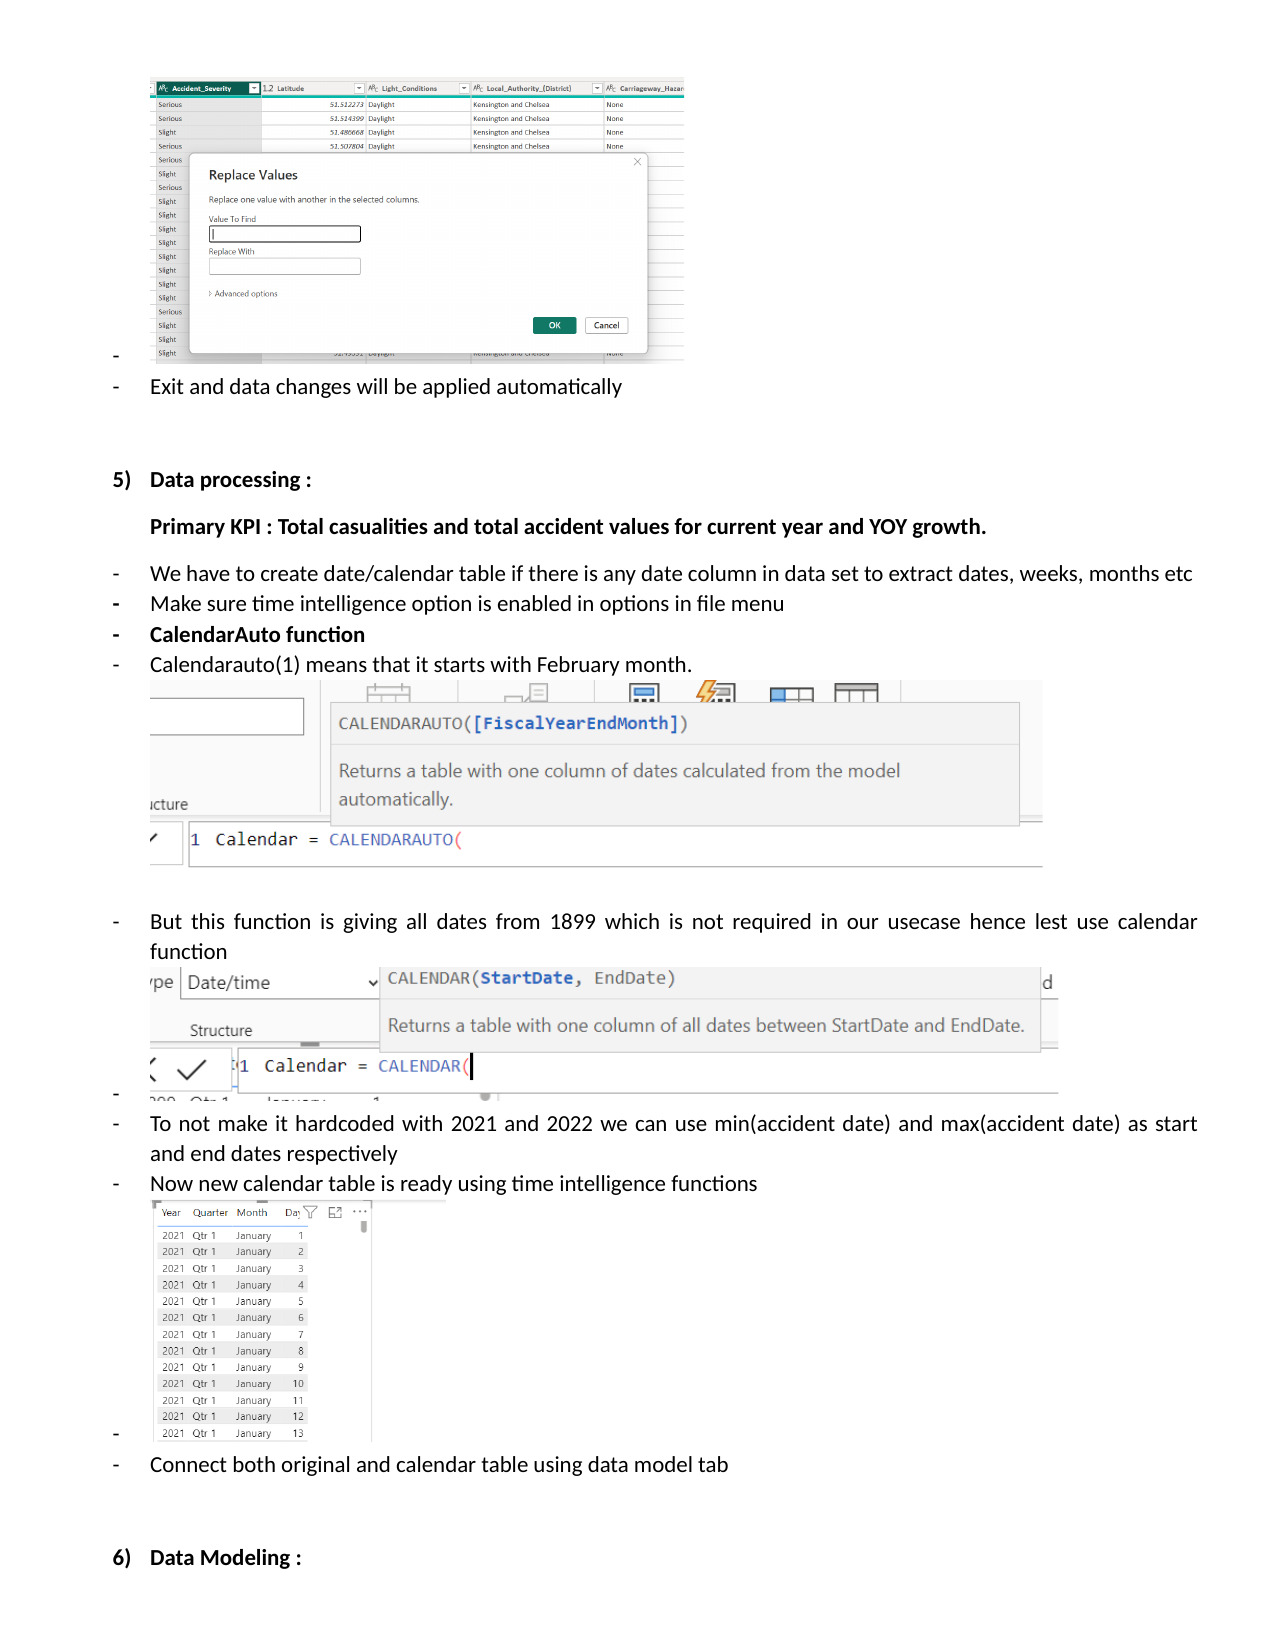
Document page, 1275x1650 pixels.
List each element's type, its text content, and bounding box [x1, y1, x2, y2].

picture [150, 967, 1059, 1101]
list Now new calendar table is ready using time intelligence functions [112, 1169, 1200, 1197]
list Data Modeling : [112, 1543, 1200, 1572]
list To not make it hardcoded with 2021 and 2022 we can use min(accident date) and max(accident date) as start and end dates respectively [112, 1109, 1200, 1167]
list Calendarauto(1) means that it starts with February month. [112, 650, 1200, 678]
list Make sure time intelligence option is enabled in options in file menu [112, 589, 1200, 617]
list We have to create date/calendar table if there is any date column in data set to extract dates, weeks, months etc [112, 559, 1200, 587]
list But this function is giving all dates from 1899 which is not required in our usecase hence lest use calendar function [112, 907, 1200, 966]
picture [150, 680, 1043, 906]
list Data processing : [112, 466, 1200, 493]
text Primary KPI : Total casualities and total accident values for current year and YOY growth. [75, 512, 1200, 540]
picture [150, 1199, 446, 1442]
list Connect both original and calendar table using data model tab [112, 1450, 1200, 1478]
picture [150, 75, 685, 364]
list Exit and data changes will be applied automatically [112, 372, 1200, 400]
list CalendarAuto function [112, 620, 1200, 648]
